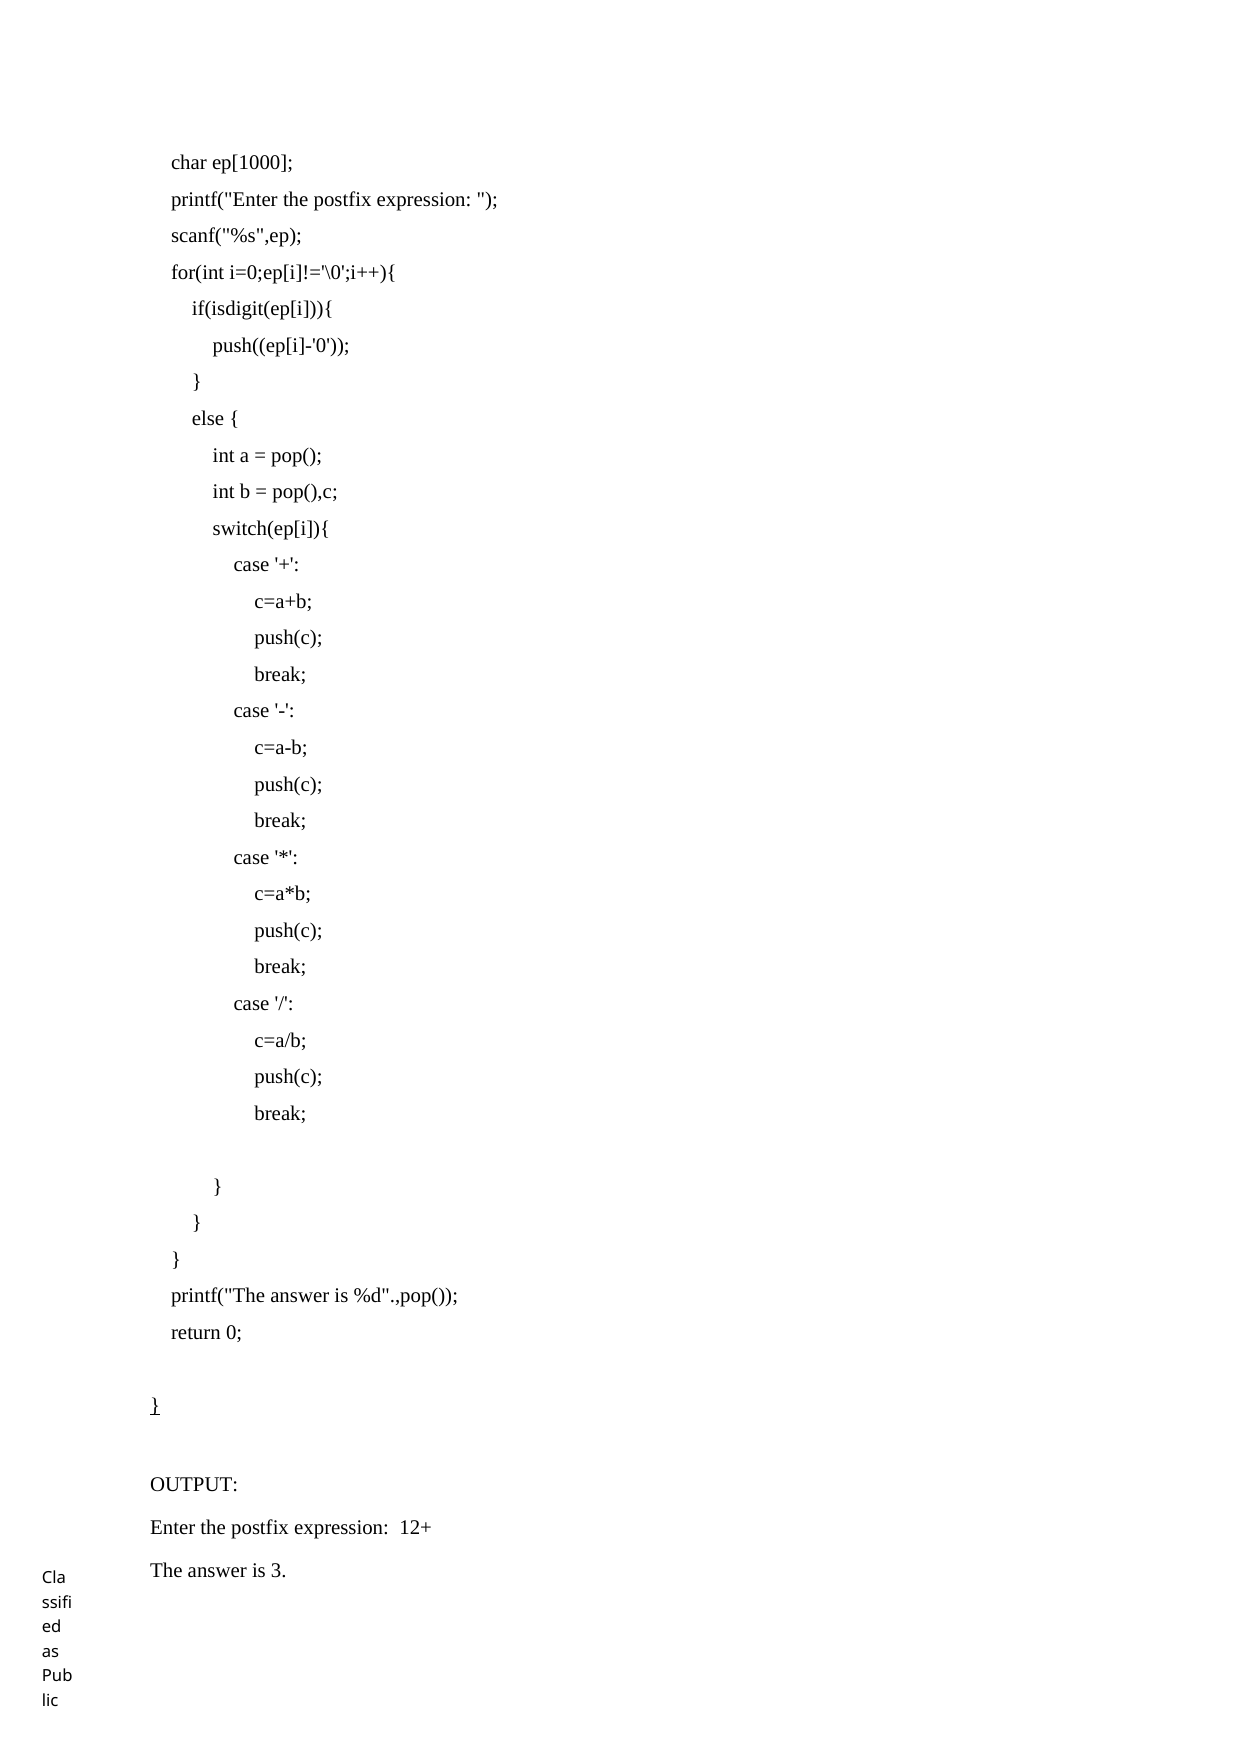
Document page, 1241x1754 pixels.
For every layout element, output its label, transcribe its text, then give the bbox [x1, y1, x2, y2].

text c=a/b; [150, 1027, 1090, 1052]
text int a = pop(); [150, 442, 1090, 467]
text push((ep[i]-'0')); [150, 333, 1090, 357]
text OUTPUT: [150, 1472, 1090, 1496]
text } [150, 369, 1090, 393]
text } [150, 1174, 1090, 1198]
text c=a+b; [150, 589, 1090, 613]
text case '-': [150, 698, 1090, 722]
text push(c); [150, 1064, 1090, 1088]
text case '+': [150, 552, 1090, 576]
text break; [150, 954, 1090, 978]
text } [150, 1393, 1090, 1417]
text push(c); [150, 918, 1090, 942]
text break; [150, 1101, 1090, 1125]
text char ep[1000]; [150, 150, 1090, 174]
text c=a*b; [150, 881, 1090, 905]
text break; [150, 808, 1090, 832]
text scanf("%s",ep); [150, 223, 1090, 247]
text if(isdigit(ep[i])){ [150, 296, 1090, 320]
text break; [150, 662, 1090, 686]
text int b = pop(),c; [150, 479, 1090, 503]
text Enter the postfix expression: 12+ [150, 1515, 1090, 1539]
text printf("Enter the postfix expression: "); [150, 187, 1090, 211]
text The answer is 3. [150, 1557, 1090, 1582]
text return 0; [150, 1320, 1090, 1344]
text c=a-b; [150, 735, 1090, 759]
text switch(ep[i]){ [150, 516, 1090, 540]
text push(c); [150, 772, 1090, 796]
text else { [150, 406, 1090, 430]
text for(int i=0;ep[i]!='\0';i++){ [150, 260, 1090, 284]
text case '*': [150, 845, 1090, 869]
text } [150, 1247, 1090, 1271]
text case '/': [150, 991, 1090, 1015]
text push(c); [150, 625, 1090, 649]
text printf("The answer is %d".,pop()); [150, 1283, 1090, 1307]
text } [150, 1210, 1090, 1234]
